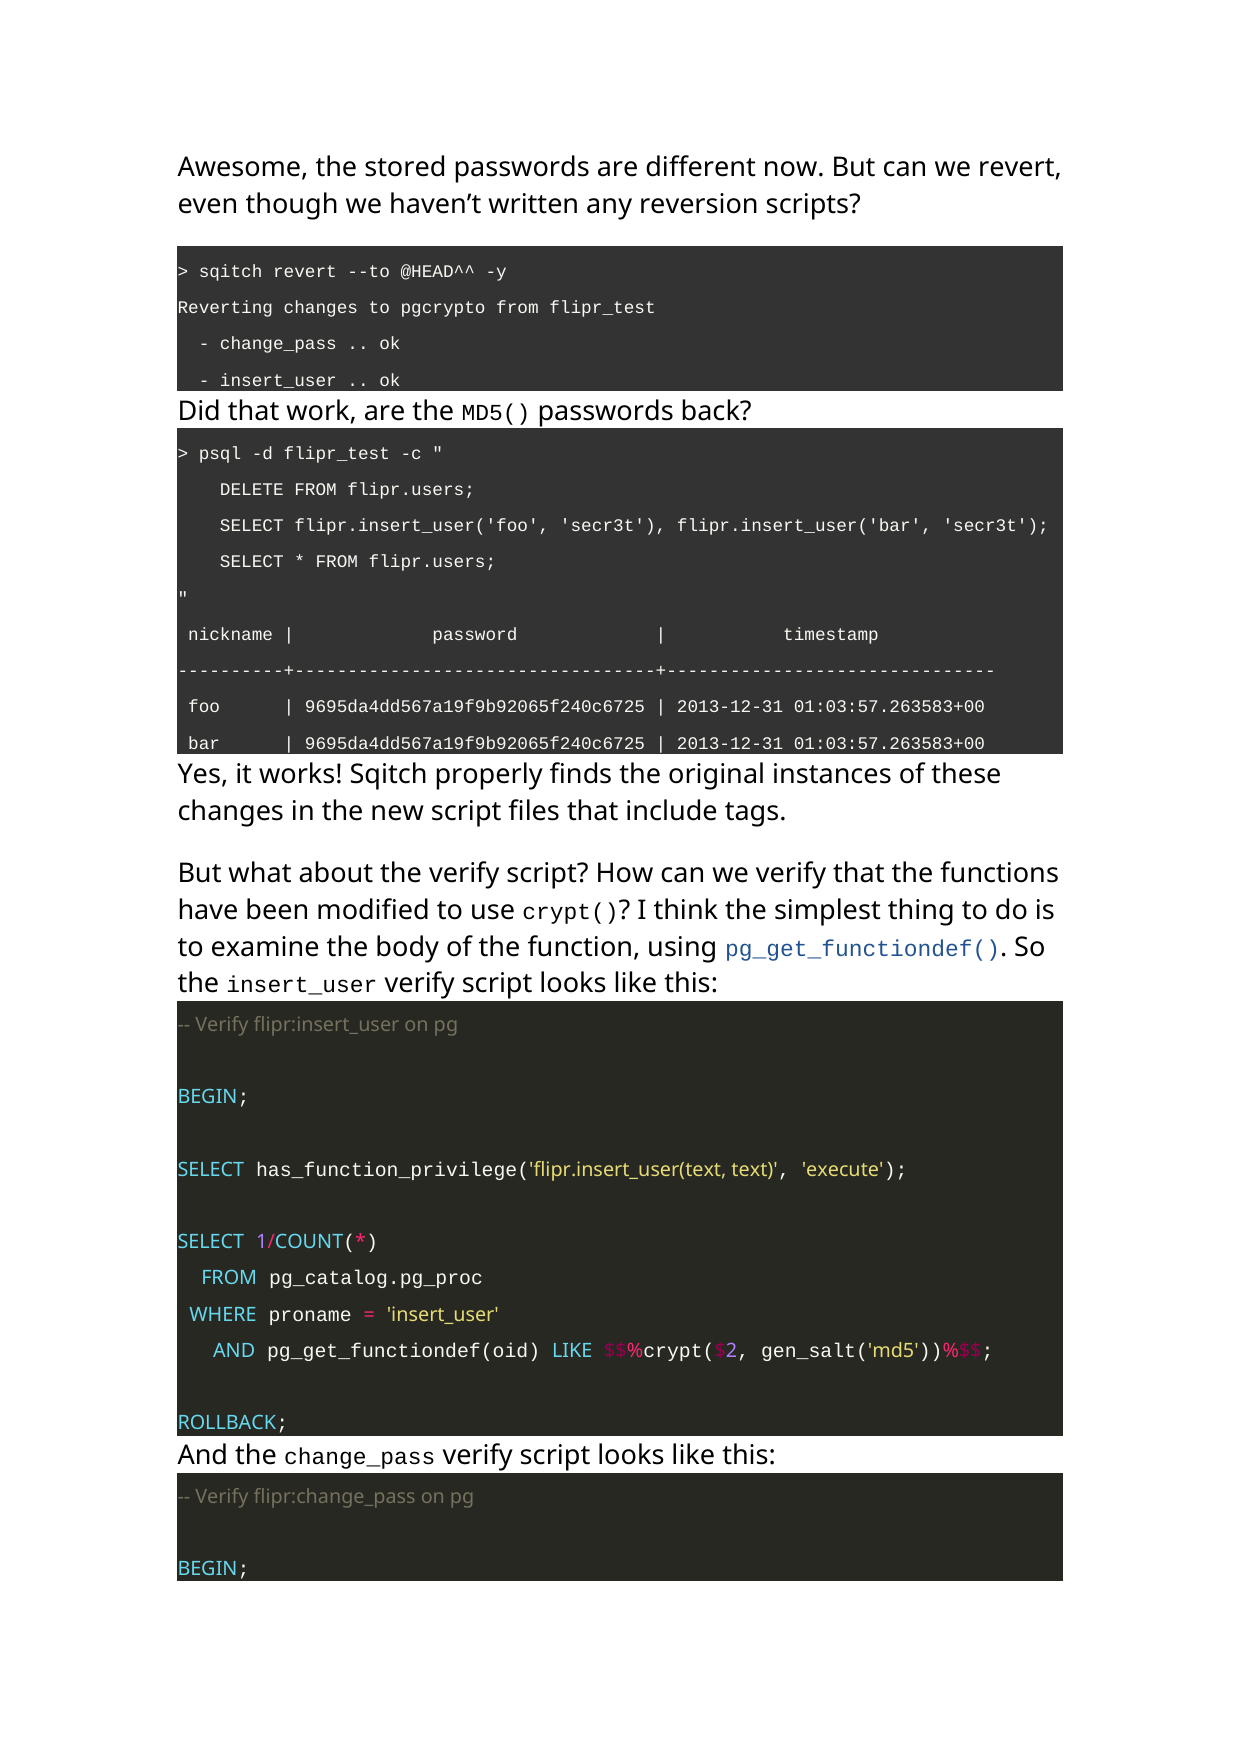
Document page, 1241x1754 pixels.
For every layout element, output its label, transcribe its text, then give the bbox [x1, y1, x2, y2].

text And the change_pass verify script looks like this: [177, 1436, 1063, 1473]
text Awesome, the stored passwords are different now. But can we revert, even though we haven’t written any reversion scripts? [177, 148, 1063, 221]
text But what about the verify script? How can we verify that the functions have been modified to use crypt()? I think the simplest thing to do is to examine the body of the function, using pg_get_functiondef(). So the insert_user verify script looks like this: [177, 853, 1063, 1001]
text Did that work, are the MD5() passwords back? [177, 391, 1063, 428]
text Yes, it works! Sqitch properly finds the original instances of these changes in the new script files that include tags. [177, 754, 1063, 828]
text > psql -d flipr_test -c " [177, 428, 1063, 464]
text -- Verify flipr:change_pass on pg [177, 1473, 1063, 1509]
text WHERE proname = 'insert_user' [177, 1291, 1063, 1327]
text BEGIN; [177, 1545, 1063, 1581]
text - change_pass .. ok [177, 319, 1063, 355]
text DELETE FROM flipr.users; [177, 464, 1063, 501]
text ROLLBACK; [177, 1399, 1063, 1436]
text bar | 9695da4dd567a19f9b92065f240c6725 | 2013-12-31 01:03:57.263583+00 [177, 718, 1063, 754]
text SELECT flipr.insert_user('foo', 'secr3t'), flipr.insert_user('bar', 'secr3t'); [177, 501, 1063, 537]
text SELECT 1/COUNT(*) [177, 1218, 1063, 1254]
text AND pg_get_functiondef(oid) LIKE $$%crypt($2, gen_salt('md5'))%$$; [177, 1327, 1063, 1363]
text FROM pg_catalog.pg_proc [177, 1254, 1063, 1291]
text ----------+----------------------------------+------------------------------- [177, 646, 1063, 682]
text foo | 9695da4dd567a19f9b92065f240c6725 | 2013-12-31 01:03:57.263583+00 [177, 682, 1063, 718]
text BEGIN; [177, 1073, 1063, 1109]
text Reverting changes to pgcrypto from flipr_test [177, 283, 1063, 319]
text nickname | password | timestamp [177, 609, 1063, 646]
text -- Verify flipr:insert_user on pg [177, 1001, 1063, 1037]
text SELECT * FROM flipr.users; [177, 537, 1063, 573]
text SELECT has_function_privilege('flipr.insert_user(text, text)', 'execute'); [177, 1146, 1063, 1182]
text - insert_user .. ok [177, 355, 1063, 391]
text > sqitch revert --to @HEAD^^ -y [177, 246, 1063, 283]
text " [177, 573, 1063, 609]
